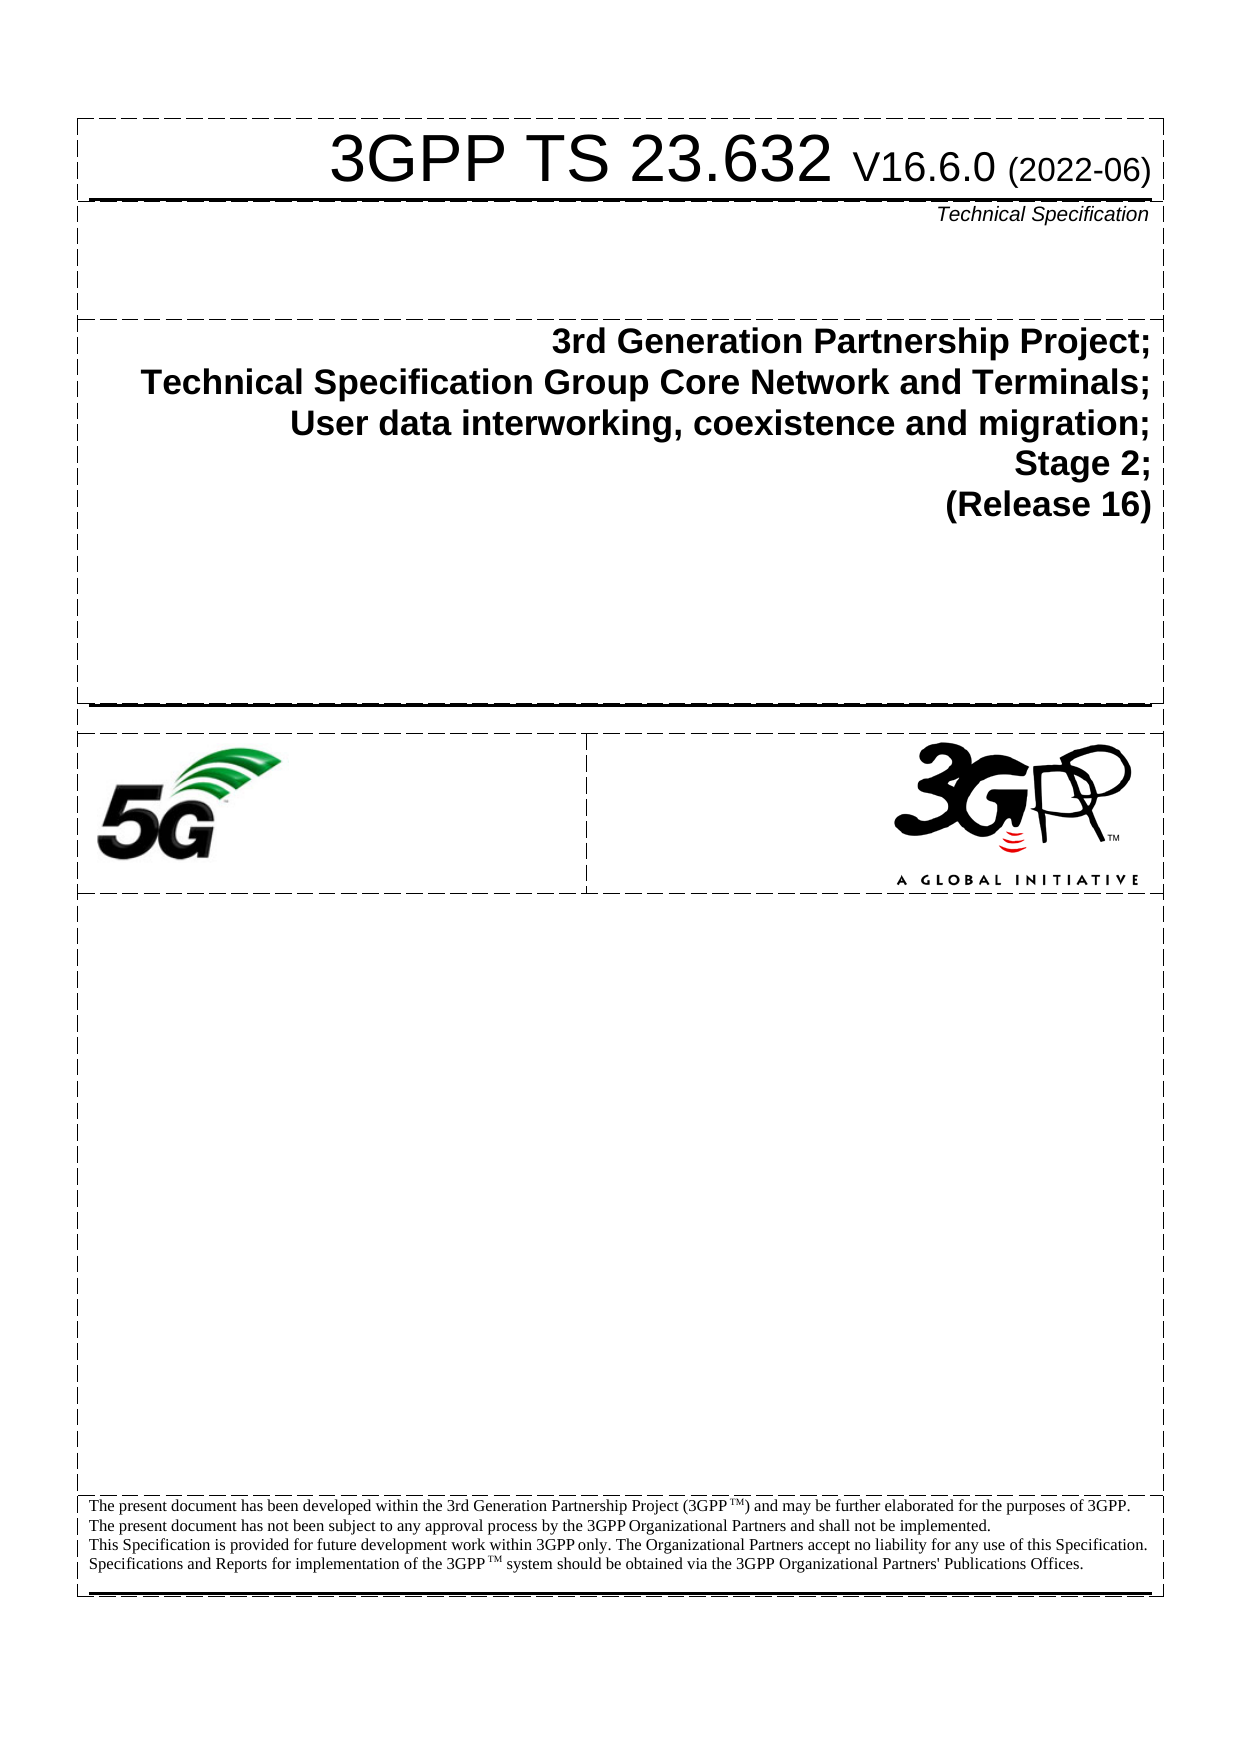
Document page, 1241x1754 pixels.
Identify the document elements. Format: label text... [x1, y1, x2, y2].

table_cell [78, 704, 1163, 733]
table_cell [78, 733, 586, 893]
picture [88, 734, 289, 873]
picture [886, 734, 1152, 890]
table_cell Technical Specification [78, 201, 1163, 319]
table_cell 3rd Generation Partnership Project; Technical Specification Group Core Network and Terminals; User data interworking, coexistence and migration; Stage 2; (Release 16) [78, 319, 1163, 703]
table_cell [586, 733, 1163, 893]
table_cell The present document has been developed within the 3rd Generation Partnership Project (3GPP TM) and may be further elaborated for the purposes of 3GPP. The present document has not been subject to any approval process by the 3GPP Organizational Partners and shall not be implemented. This Specification is provided for future development work within 3GPP only. The Organizational Partners accept no liability for any use of this Specification. Specifications and Reports for implementation of the 3GPP TM system should be obtained via the 3GPP Organizational Partners' Publications Offices. [78, 1495, 1163, 1596]
table_cell [78, 893, 1163, 1495]
table_header 3GPP TS 23.632 V16.6.0 (2022-06) [78, 118, 1163, 201]
